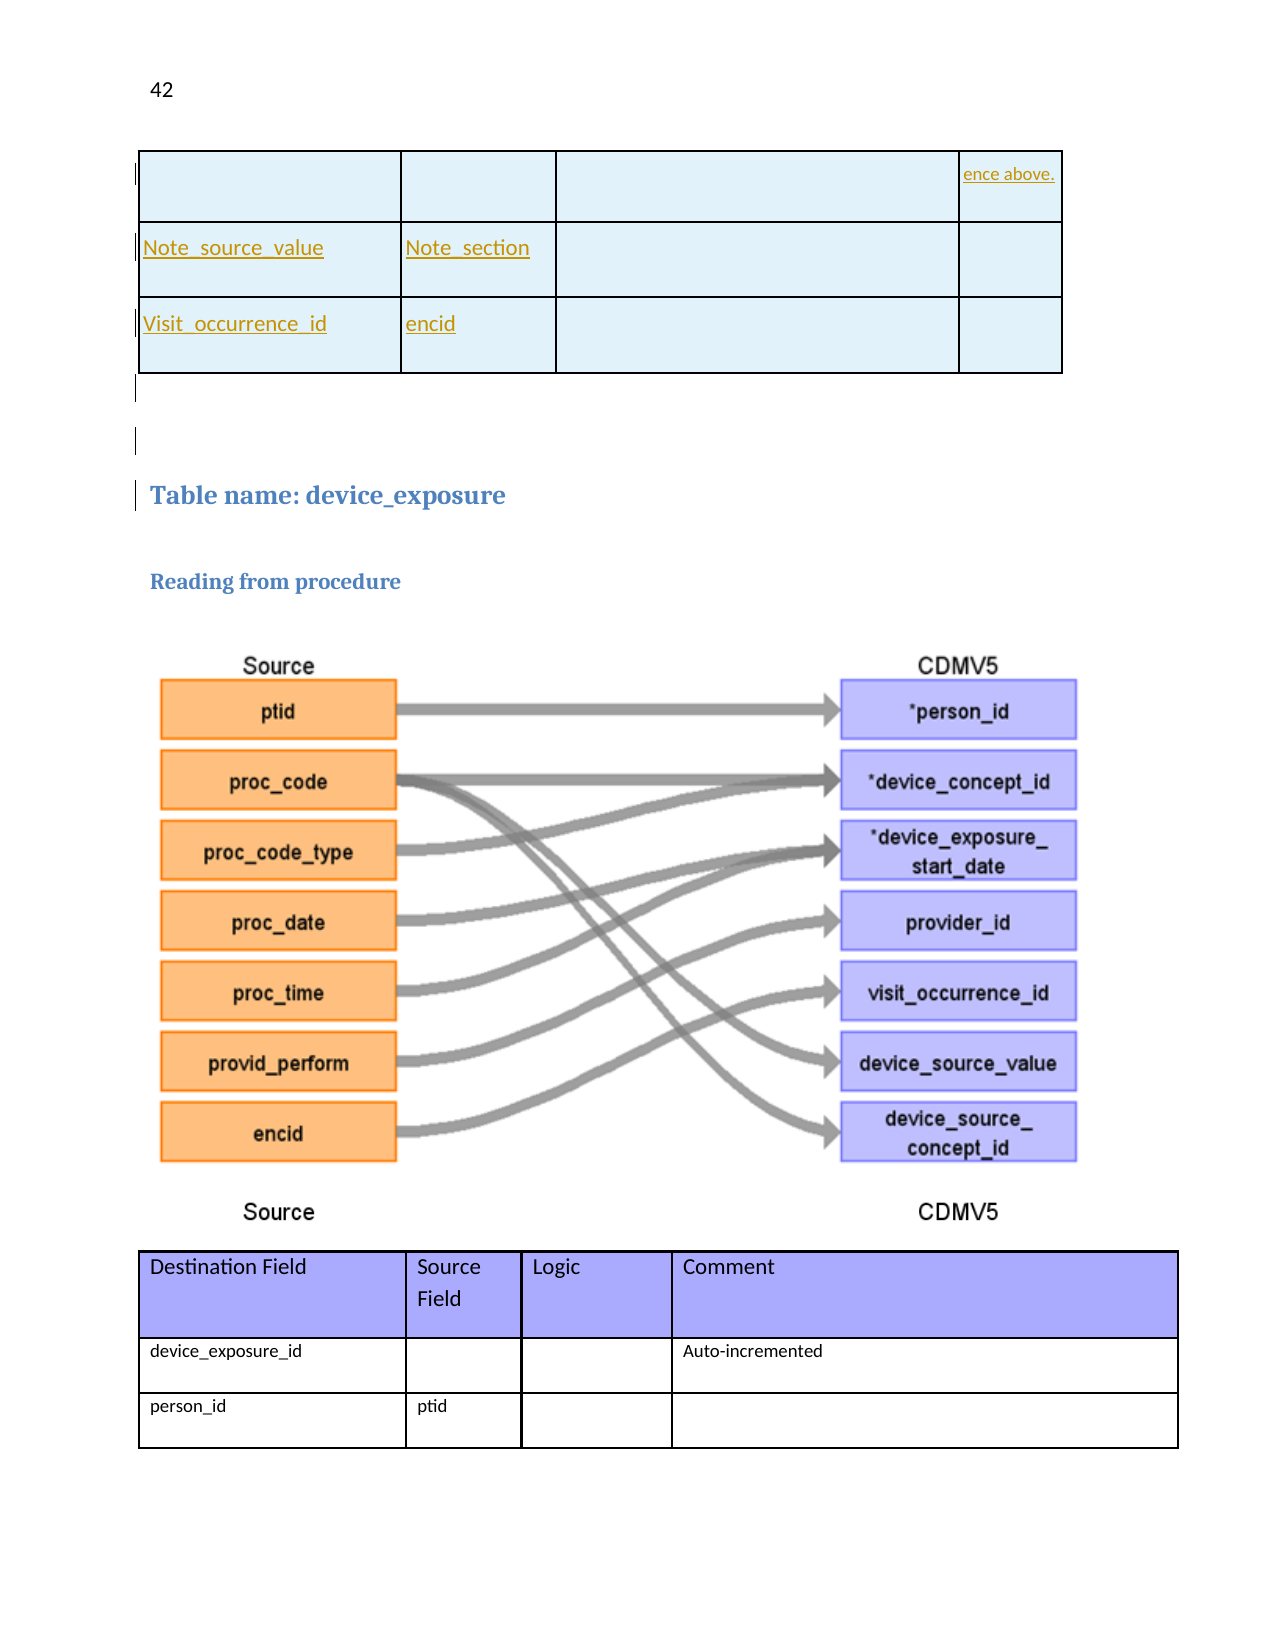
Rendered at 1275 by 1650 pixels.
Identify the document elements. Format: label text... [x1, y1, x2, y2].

table_cell [523, 1394, 671, 1447]
subtitle Table name: device_exposure [150, 480, 1125, 511]
table_cell [523, 1339, 671, 1392]
table_header Comment [673, 1253, 1177, 1337]
table_cell [673, 1394, 1177, 1447]
picture [150, 1197, 1088, 1226]
table_cell Auto-incremented [673, 1339, 1177, 1392]
table_cell device_exposure_id [140, 1339, 405, 1392]
table_cell [407, 1339, 520, 1392]
picture [150, 651, 1088, 1173]
table_header Logic [523, 1253, 671, 1337]
table_cell ptid [407, 1394, 520, 1447]
table_header Destination Field [140, 1253, 405, 1337]
table_cell person_id [140, 1394, 405, 1447]
subtitle Reading from procedure [150, 569, 1125, 595]
table_header Source Field [407, 1253, 520, 1337]
